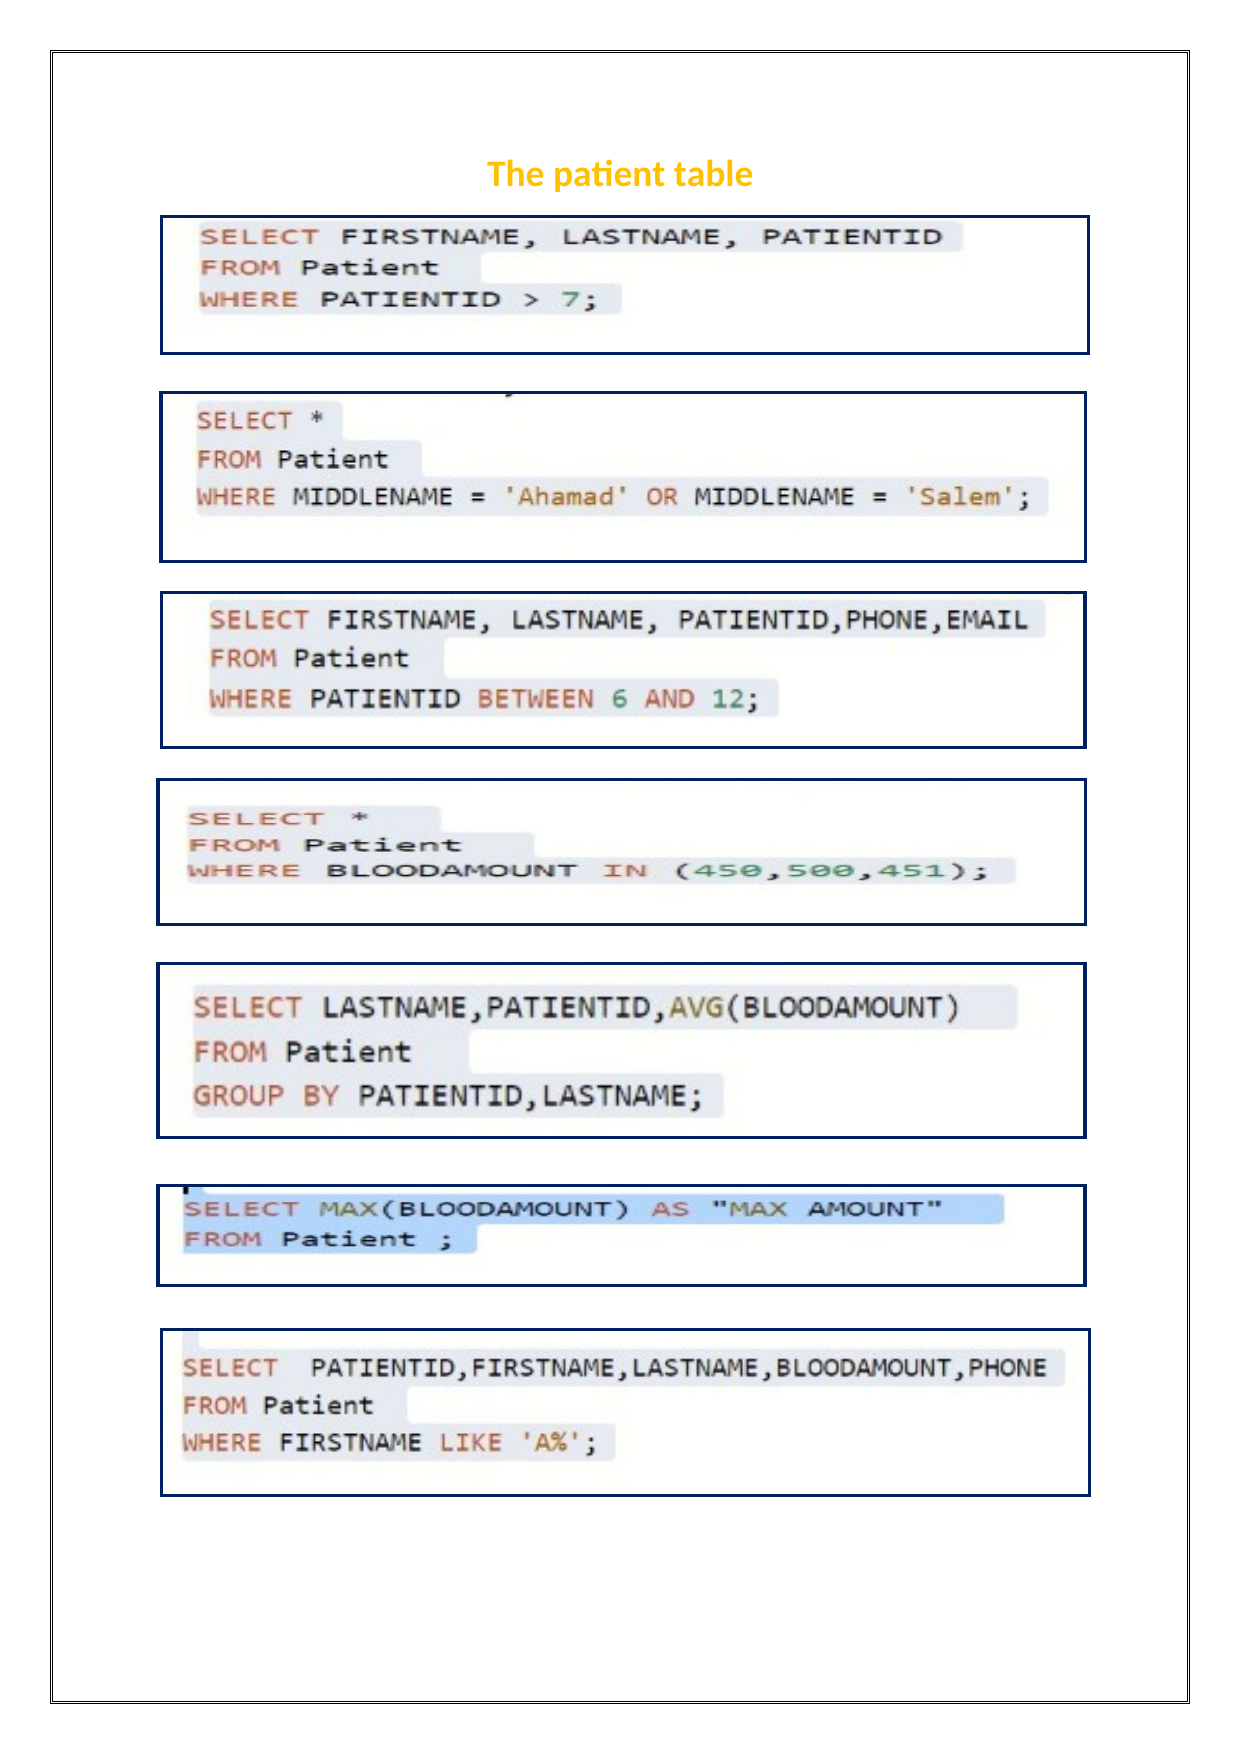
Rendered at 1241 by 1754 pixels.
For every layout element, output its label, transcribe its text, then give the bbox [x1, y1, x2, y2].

text The patient table [150, 150, 1090, 196]
picture [160, 1187, 1083, 1284]
picture [163, 1331, 1088, 1494]
picture [160, 781, 1084, 923]
picture [163, 594, 1083, 746]
picture [160, 965, 1083, 1136]
picture [163, 218, 1087, 352]
picture [163, 394, 1084, 560]
